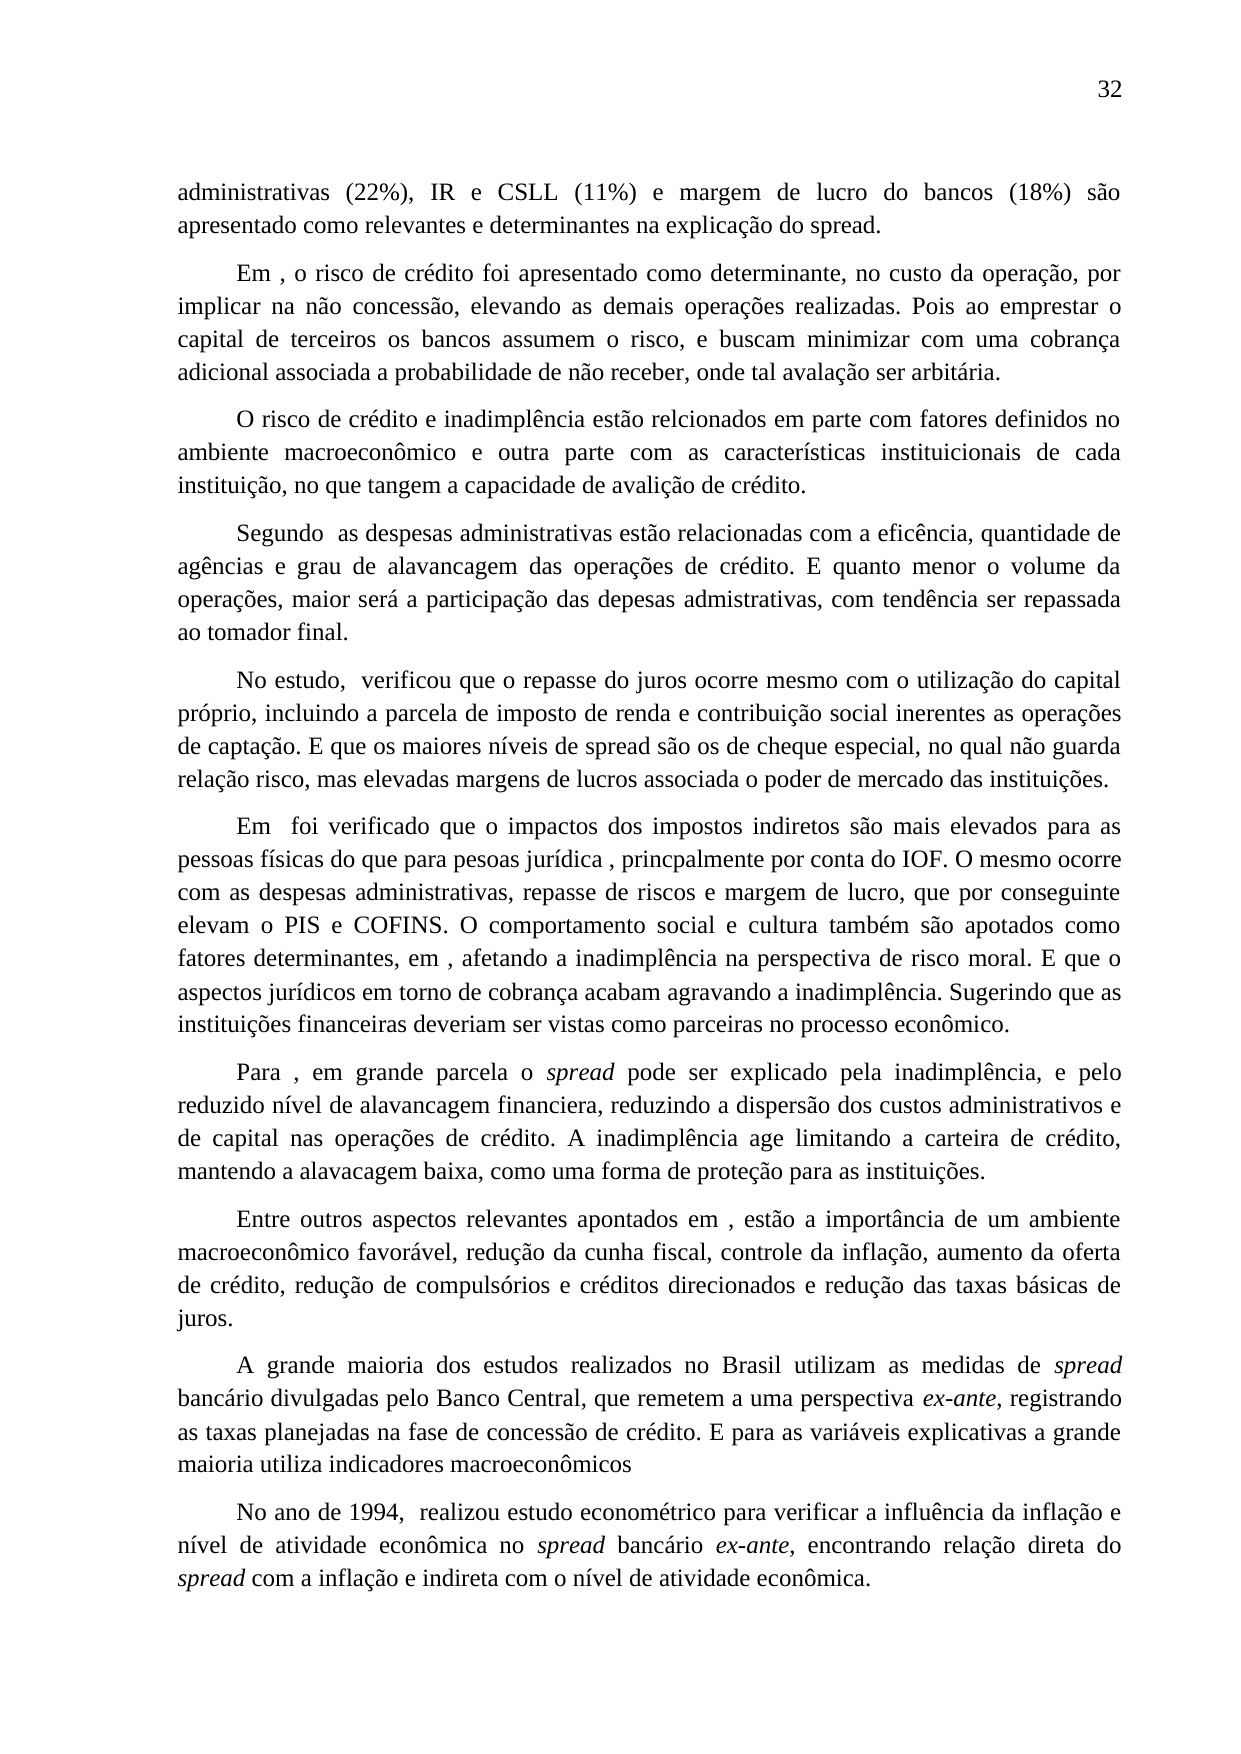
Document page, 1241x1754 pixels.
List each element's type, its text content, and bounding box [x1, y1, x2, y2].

text Para , em grande parcela o spread pode ser explicado pela inadimplência, e pelo reduzido nível de alavancagem financiera, reduzindo a dispersão dos custos administrativos e de capital nas operações de crédito. A inadimplência age limitando a carteira de crédito, mantendo a alavacagem baixa, como uma forma de proteção para as instituições. [177, 1057, 1122, 1185]
text Entre outros aspectos relevantes apontados em , estão a importância de um ambiente macroeconômico favorável, redução da cunha fiscal, controle da inflação, aumento da oferta de crédito, redução de compulsórios e créditos direcionados e redução das taxas básicas de juros. [177, 1204, 1122, 1332]
text No ano de 1994, realizou estudo econométrico para verificar a influência da inflação e nível de atividade econômica no spread bancário ex-ante, encontrando relação direta do spread com a inflação e indireta com o nível de atividade econômica. [177, 1497, 1122, 1592]
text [177, 177, 1122, 239]
text Em foi verificado que o impactos dos impostos indiretos são mais elevados para as pessoas físicas do que para pesoas jurídica , princpalmente por conta do IOF. O mesmo ocorre com as despesas administrativas, repasse de riscos e margem de lucro, que por conseguinte elevam o PIS e COFINS. O comportamento social e cultura também são apotados como fatores determinantes, em , afetando a inadimplência na perspectiva de risco moral. E que o aspectos jurídicos em torno de cobrança acabam agravando a inadimplência. Sugerindo que as instituições financeiras deveriam ser vistas como parceiras no processo econômico. [177, 811, 1122, 1038]
text Em , o risco de crédito foi apresentado como determinante, no custo da operação, por implicar na não concessão, elevando as demais operações realizadas. Pois ao emprestar o capital de terceiros os bancos assumem o risco, e buscam minimizar com uma cobrança adicional associada a probabilidade de não receber, onde tal avalação ser arbitária. [177, 258, 1122, 386]
text Segundo as despesas administrativas estão relacionadas com a eficência, quantidade de agências e grau de alavancagem das operações de crédito. E quanto menor o volume da operações, maior será a participação das depesas admistrativas, com tendência ser repassada ao tomador final. [177, 518, 1122, 646]
text A grande maioria dos estudos realizados no Brasil utilizam as medidas de spread bancário divulgadas pelo Banco Central, que remetem a uma perspectiva ex-ante, registrando as taxas planejadas na fase de concessão de crédito. E para as variáveis explicativas a grande maioria utiliza indicadores macroeconômicos [177, 1351, 1122, 1478]
text No estudo, verificou que o repasse do juros ocorre mesmo com o utilização do capital próprio, incluindo a parcela de imposto de renda e contribuição social inerentes as operações de captação. E que os maiores níveis de spread são os de cheque especial, no qual não guarda relação risco, mas elevadas margens de lucros associada o poder de mercado das instituições. [177, 665, 1122, 793]
text O risco de crédito e inadimplência estão relcionados em parte com fatores definidos no ambiente macroeconômico e outra parte com as características instituicionais de cada instituição, no que tangem a capacidade de avalição de crédito. [177, 404, 1122, 499]
